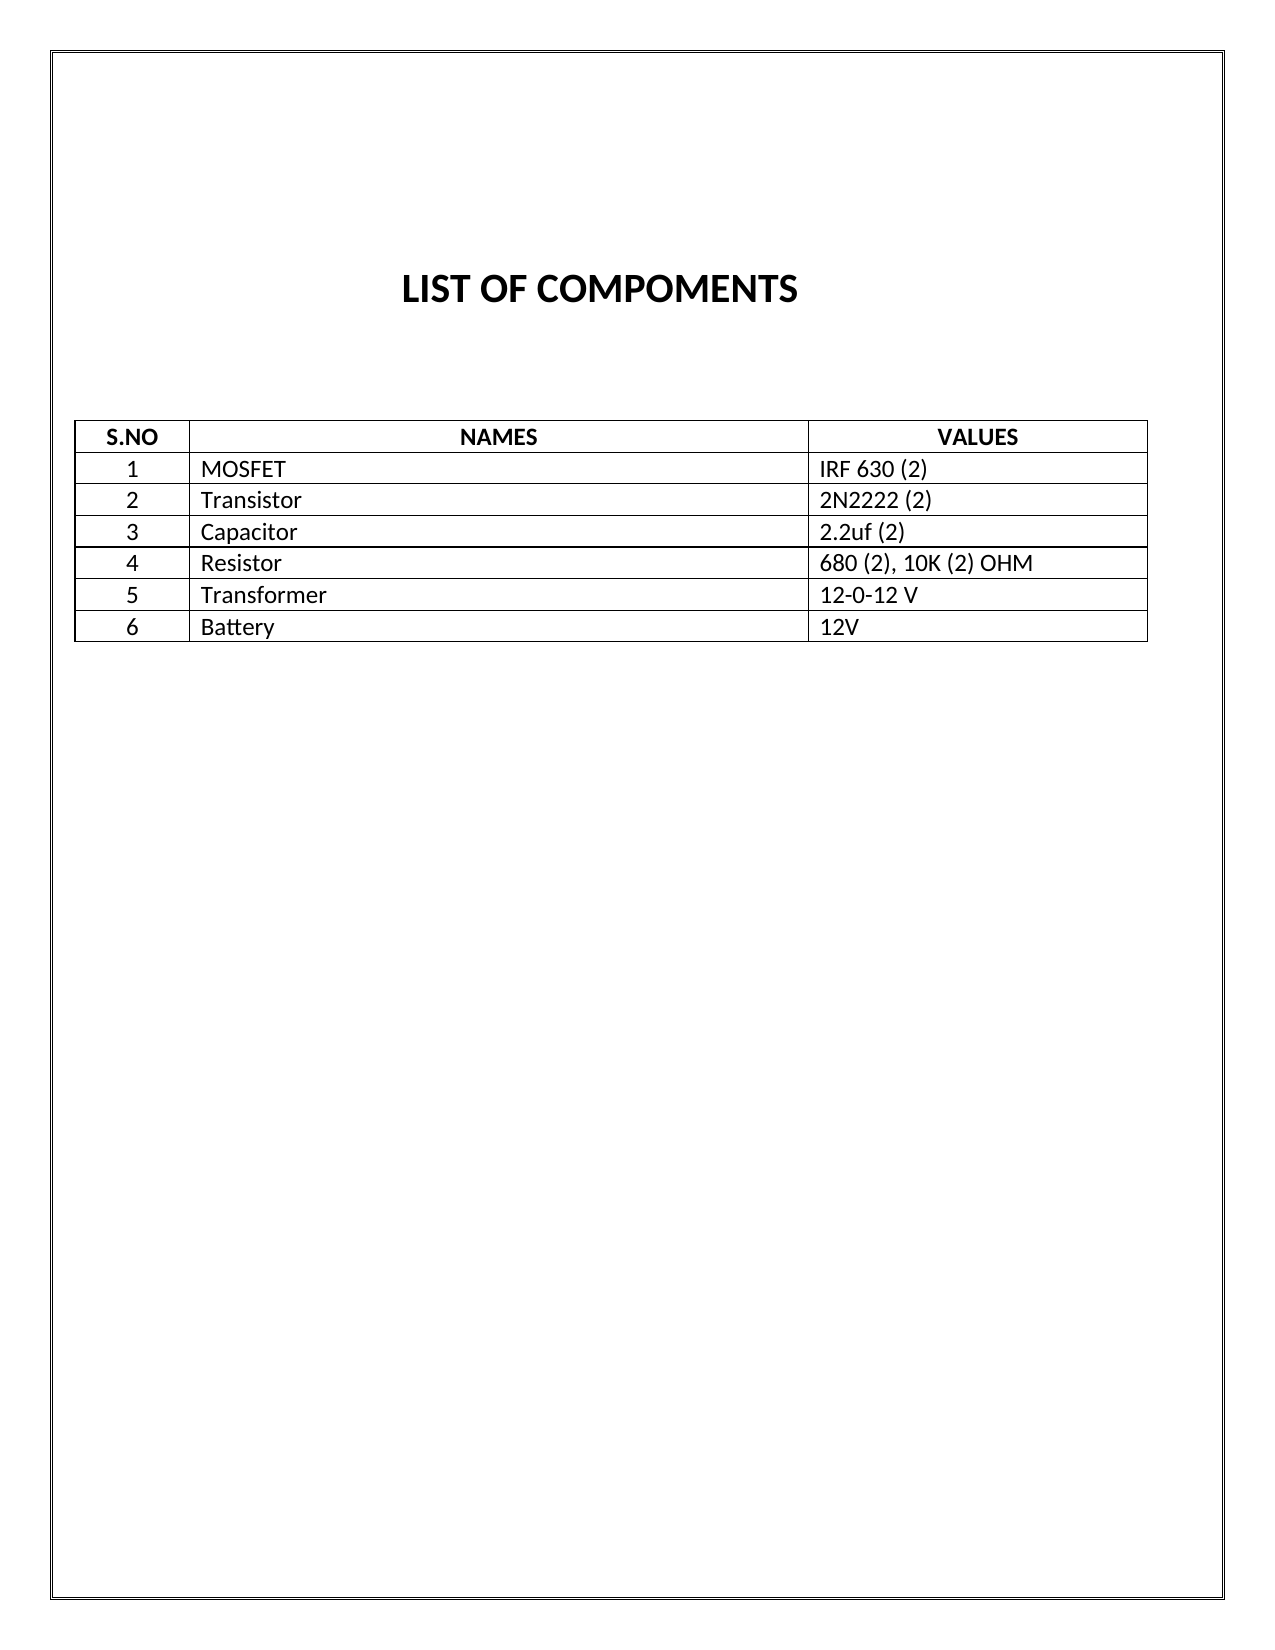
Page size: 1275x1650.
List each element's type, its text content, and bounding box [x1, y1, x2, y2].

table_cell 6 [76, 611, 189, 641]
table_cell 5 [76, 579, 189, 609]
table_cell Transformer [190, 579, 808, 609]
table_cell 680 (2), 10K (2) OHM [809, 548, 1147, 578]
table_cell 2N2222 (2) [809, 484, 1147, 515]
table_cell Resistor [190, 548, 808, 578]
table_cell 2 [76, 484, 189, 515]
table_cell 4 [76, 548, 189, 578]
table_cell Transistor [190, 484, 808, 515]
table_cell Capacitor [190, 516, 808, 546]
table_cell 12-0-12 V [809, 579, 1147, 609]
table_cell 1 [76, 453, 189, 483]
table_cell IRF 630 (2) [809, 453, 1147, 483]
table_cell 3 [76, 516, 189, 546]
table_cell MOSFET [190, 453, 808, 483]
table_cell Battery [190, 611, 808, 641]
table_header S.NO [76, 421, 189, 452]
text LIST OF COMPOMENTS [75, 262, 1125, 312]
table_cell 12V [809, 611, 1147, 641]
table_header VALUES [809, 421, 1147, 452]
table_header NAMES [190, 421, 808, 452]
table_cell 2.2uf (2) [809, 516, 1147, 546]
